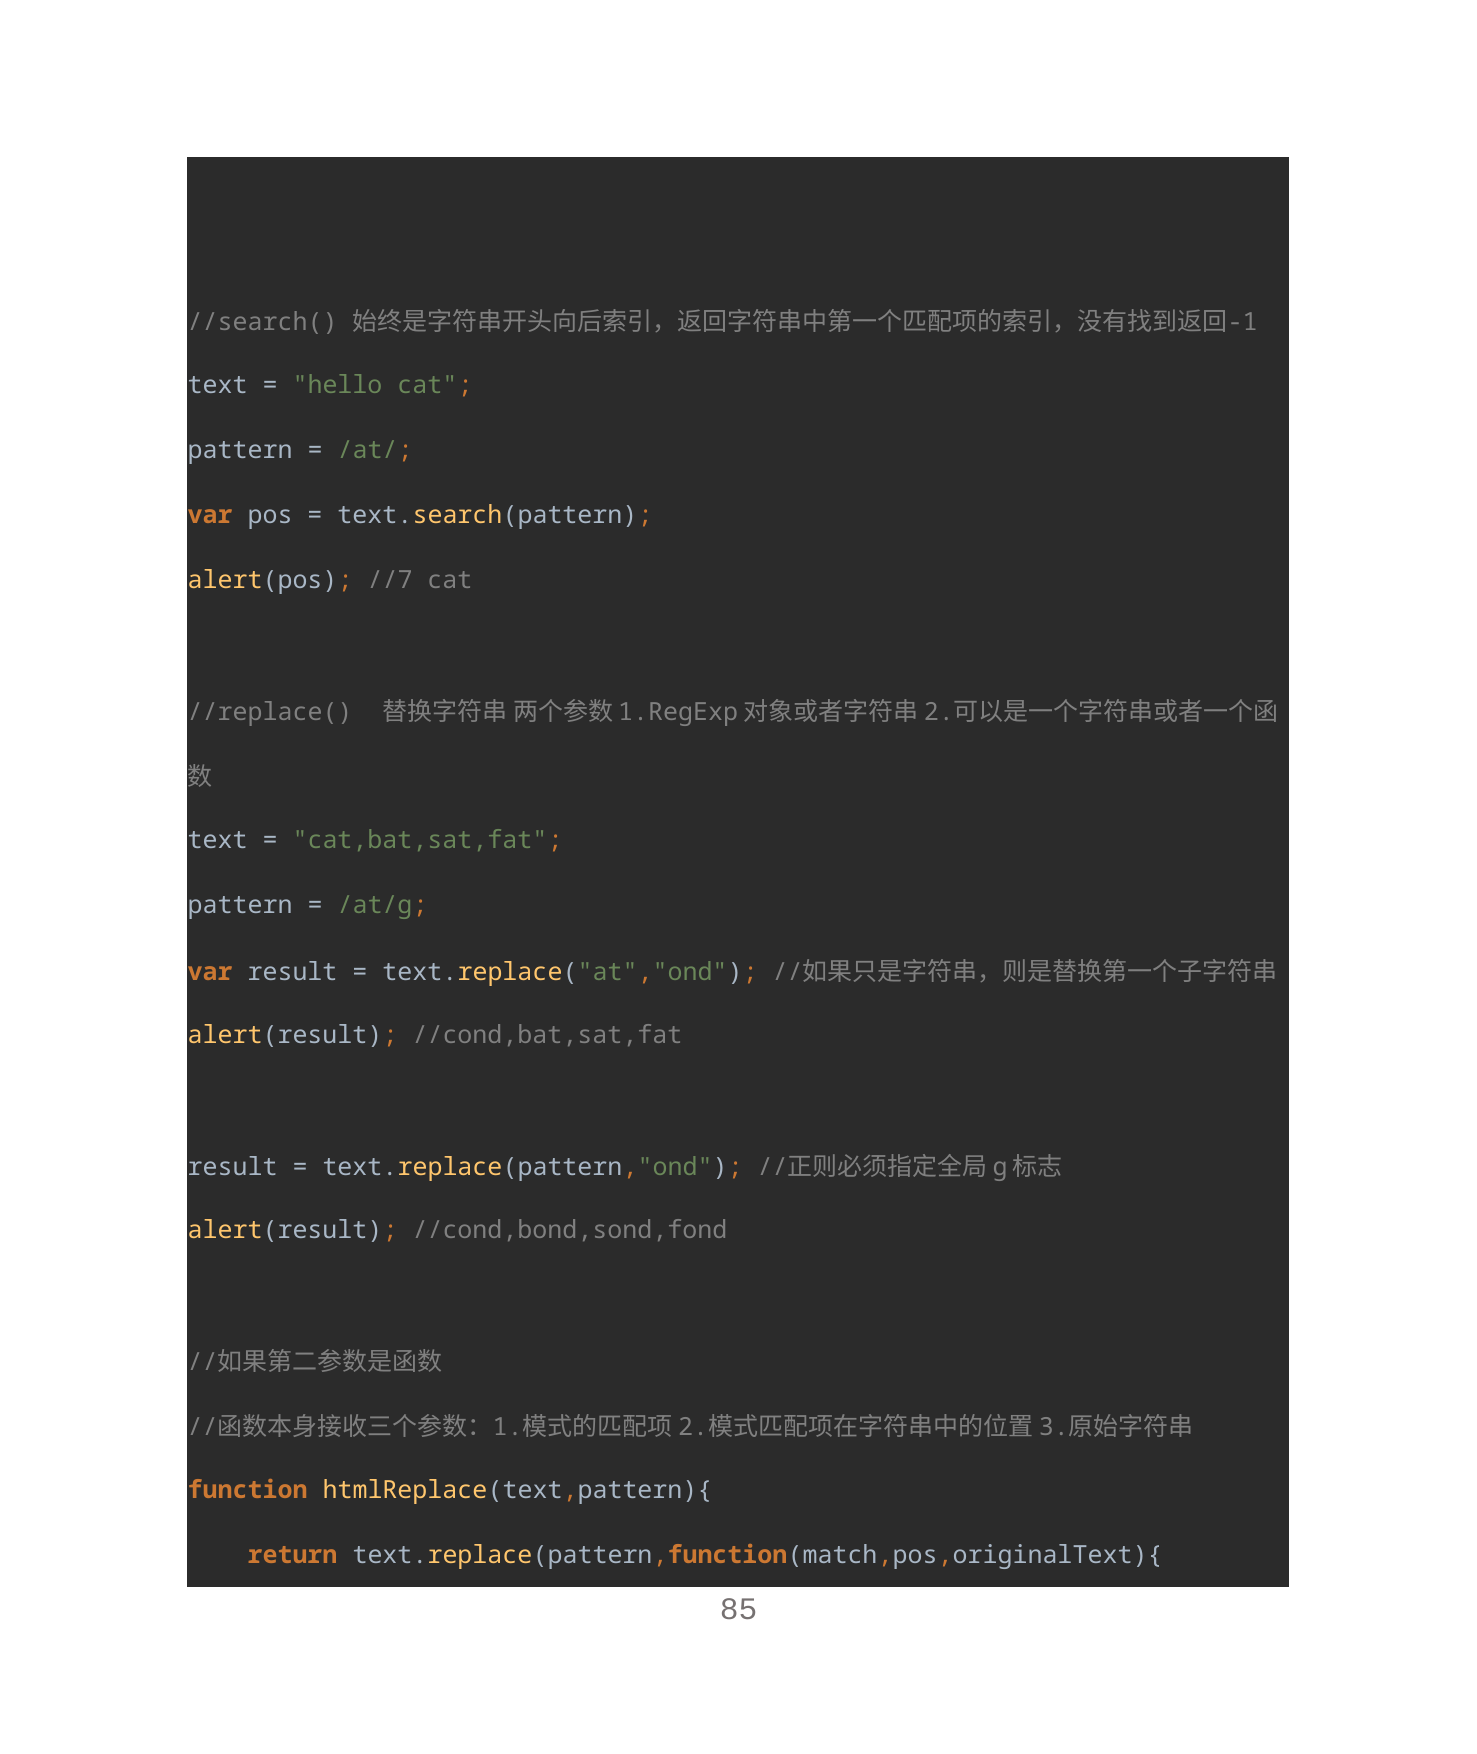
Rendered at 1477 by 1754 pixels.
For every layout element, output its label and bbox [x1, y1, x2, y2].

text [187, 157, 1289, 1587]
